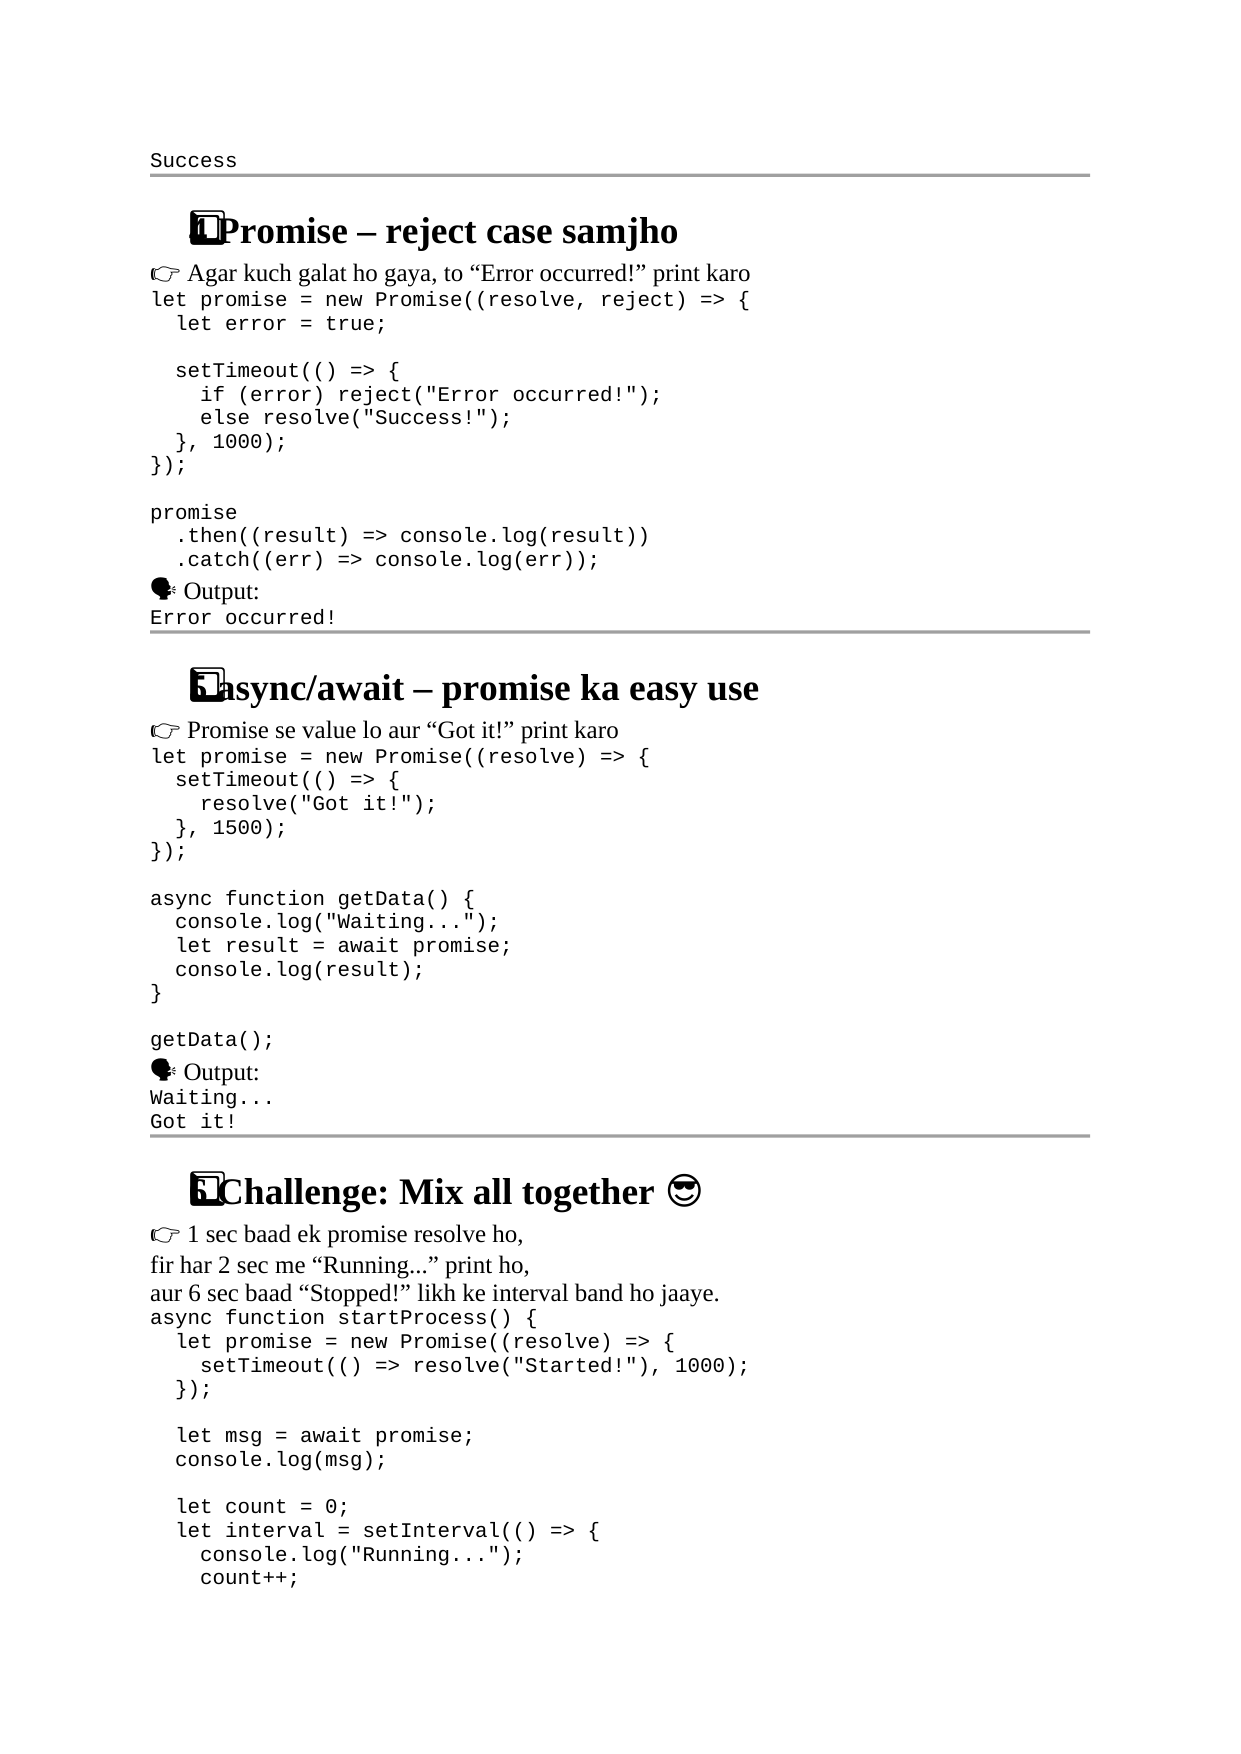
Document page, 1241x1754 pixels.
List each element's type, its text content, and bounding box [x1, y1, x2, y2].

text Success [150, 150, 1090, 173]
text resolve("Got it!"); [150, 793, 1090, 817]
text else resolve("Success!"); [150, 407, 1090, 431]
text Error occurred! [150, 607, 1090, 630]
text setTimeout(() => resolve("Started!"), 1000); [150, 1354, 1090, 1378]
text console.log("Running..."); [150, 1544, 1090, 1567]
text getData(); [150, 1029, 1090, 1053]
text 🗣️ Output: [150, 573, 1090, 607]
text }); [150, 454, 1090, 478]
text if (error) reject("Error occurred!"); [150, 383, 1090, 407]
text count++; [150, 1567, 1090, 1591]
text console.log(msg); [150, 1449, 1090, 1473]
text async function getData() { [150, 888, 1090, 911]
text Waiting... [150, 1087, 1090, 1111]
subtitle 🧩 6️⃣ Challenge: Mix all together 😎 [150, 1165, 1090, 1216]
text let result = await promise; [150, 935, 1090, 958]
text setTimeout(() => { [150, 360, 1090, 383]
text let count = 0; [150, 1496, 1090, 1520]
text let msg = await promise; [150, 1426, 1090, 1449]
text async function startProcess() { [150, 1307, 1090, 1331]
text console.log("Waiting..."); [150, 911, 1090, 935]
text }, 1000); [150, 431, 1090, 454]
text setTimeout(() => { [150, 769, 1090, 793]
text let promise = new Promise((resolve) => { [150, 1331, 1090, 1354]
text 👉 Promise se value lo aur “Got it!” print karo [150, 712, 1090, 746]
text console.log(result); [150, 958, 1090, 982]
text .then((result) => console.log(result)) [150, 525, 1090, 549]
text }); [150, 840, 1090, 864]
text let promise = new Promise((resolve) => { [150, 746, 1090, 769]
text 👉 Agar kuch galat ho gaya, to “Error occurred!” print karo [150, 255, 1090, 289]
text 🗣️ Output: [150, 1053, 1090, 1087]
text let error = true; [150, 313, 1090, 336]
subtitle 🧩 5️⃣ async/await – promise ka easy use [150, 661, 1090, 712]
subtitle 🧩 4️⃣ Promise – reject case samjho [150, 204, 1090, 255]
text promise [150, 502, 1090, 525]
text }); [150, 1378, 1090, 1402]
text } [150, 982, 1090, 1006]
text let interval = setInterval(() => { [150, 1520, 1090, 1544]
text Got it! [150, 1111, 1090, 1134]
text .catch((err) => console.log(err)); [150, 549, 1090, 573]
text let promise = new Promise((resolve, reject) => { [150, 289, 1090, 313]
text }, 1500); [150, 817, 1090, 840]
text 👉 1 sec baad ek promise resolve ho, fir har 2 sec me “Running...” print ho, aur 6 sec baad “Stopped!” likh ke interval band ho jaaye. [150, 1216, 1090, 1307]
